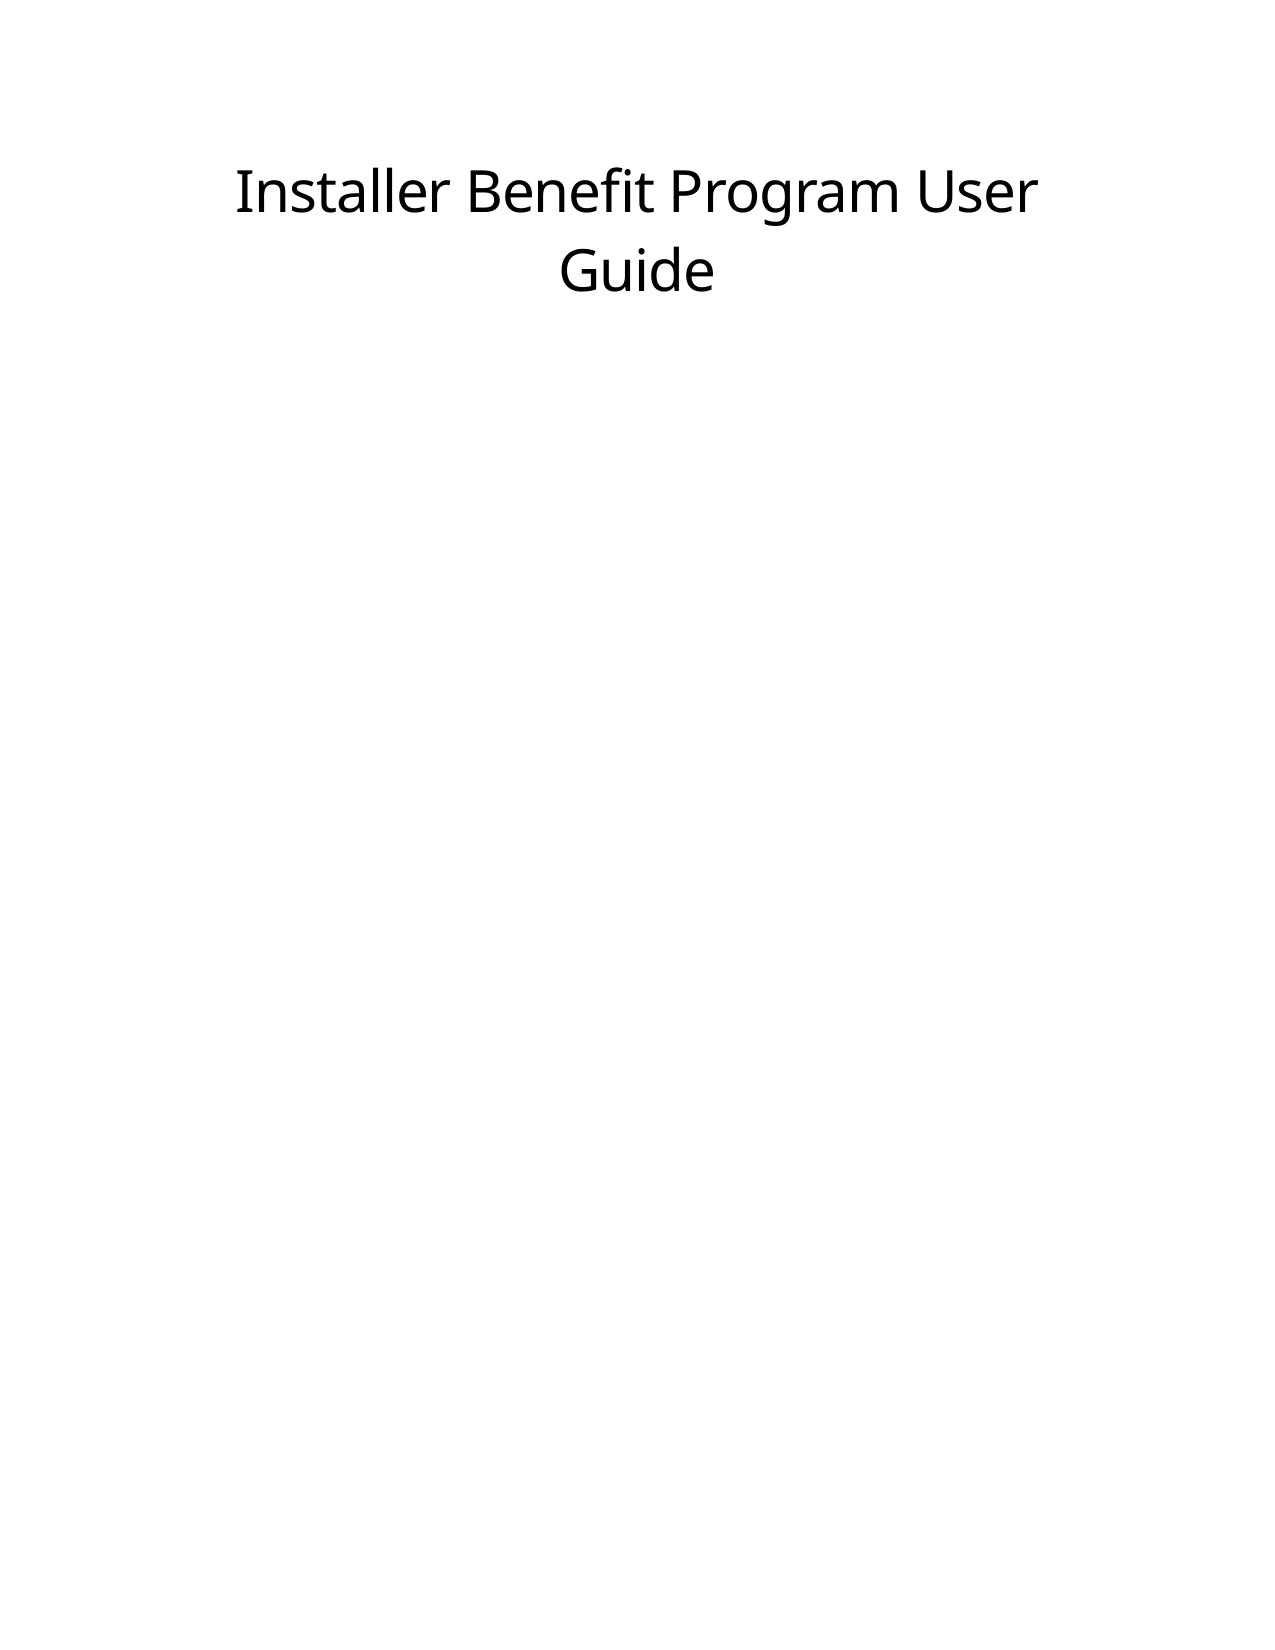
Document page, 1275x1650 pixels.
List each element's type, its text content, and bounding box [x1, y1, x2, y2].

title Installer Benefit Program User Guide [150, 150, 1125, 309]
